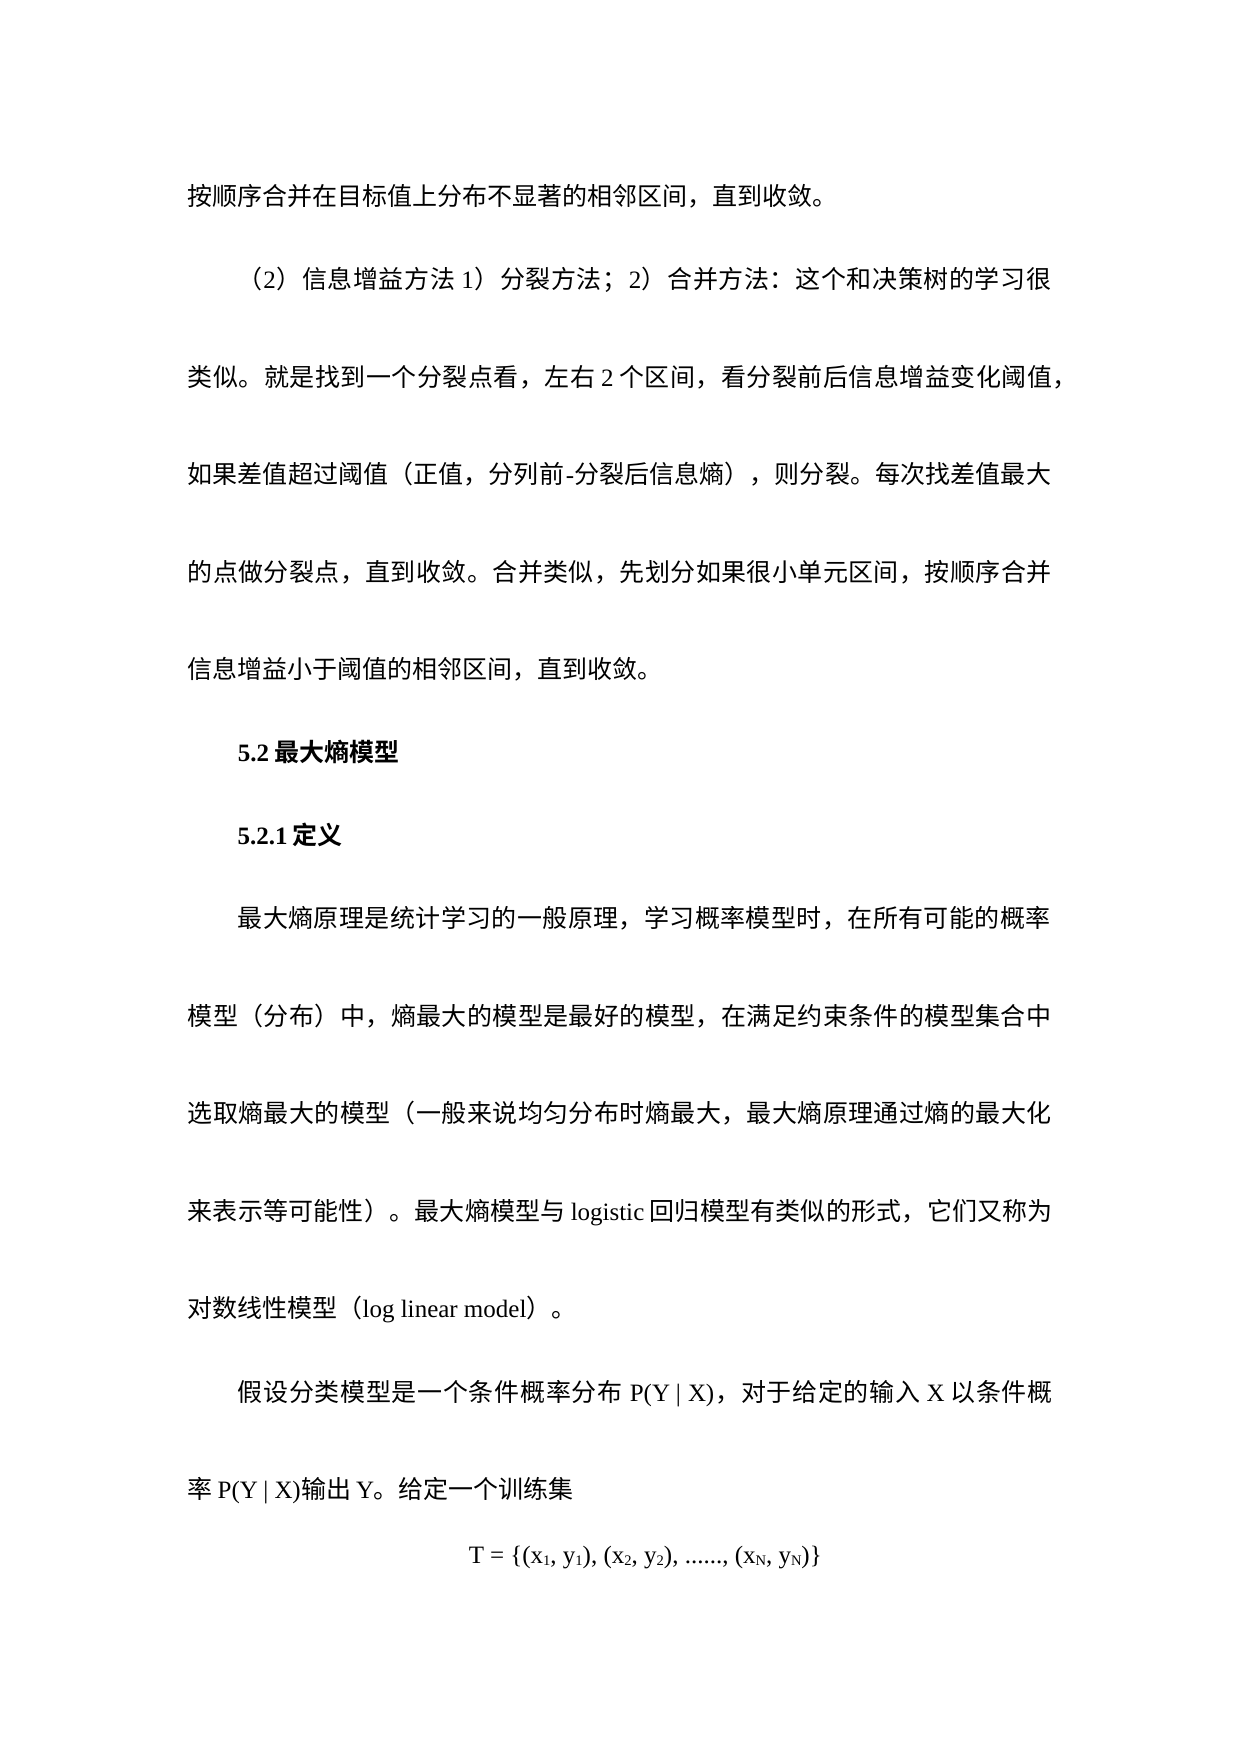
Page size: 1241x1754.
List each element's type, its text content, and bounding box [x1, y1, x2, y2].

text 假设分类模型是一个条件概率分布P(Y | X)，对于给定的输入X以条件概率P(Y | X)输出Y。给定一个训练集 [187, 1358, 1053, 1520]
text （2）信息增益方法1）分裂方法；2）合并方法：这个和决策树的学习很类似。就是找到一个分裂点看，左右2个区间，看分裂前后信息增益变化阈值，如果差值超过阈值（正值，分列前-分裂后信息熵），则分裂。每次找差值最大的点做分裂点，直到收敛。合并类似，先划分如果很小单元区间，按顺序合并信息增益小于阈值的相邻区间，直到收敛。 [187, 245, 1053, 700]
text T = {(x1, y1), (x2, y2), ......, (xN, yN)} [187, 1538, 1053, 1571]
text 5.2.1定义 [187, 801, 1053, 866]
text 5.2最大熵模型 [187, 718, 1053, 783]
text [187, 162, 1053, 227]
text 最大熵原理是统计学习的一般原理，学习概率模型时，在所有可能的概率模型（分布）中，熵最大的模型是最好的模型，在满足约束条件的模型集合中选取熵最大的模型（一般来说均匀分布时熵最大，最大熵原理通过熵的最大化来表示等可能性）。最大熵模型与logistic回归模型有类似的形式，它们又称为对数线性模型（log linear model）。 [187, 884, 1053, 1339]
